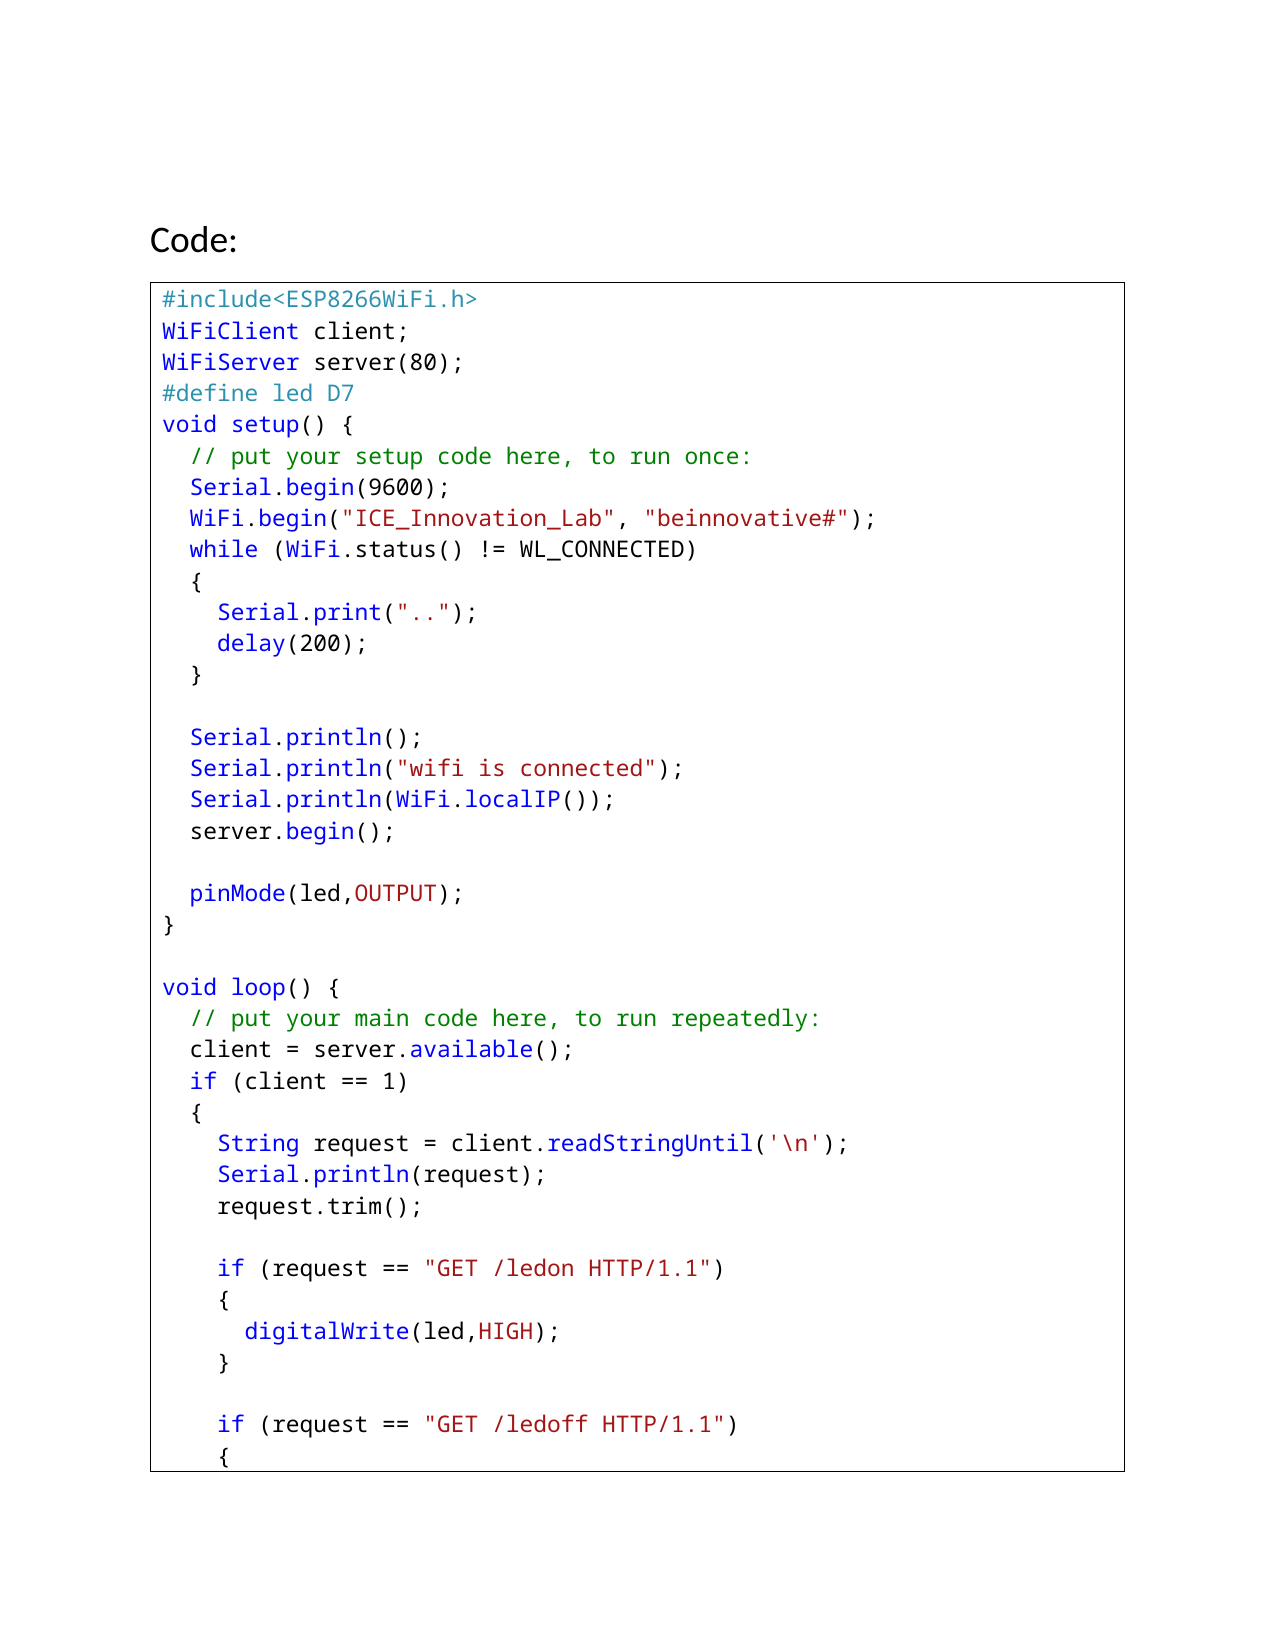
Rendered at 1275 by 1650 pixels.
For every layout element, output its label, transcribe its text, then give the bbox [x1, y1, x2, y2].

text Code: [150, 216, 1125, 262]
